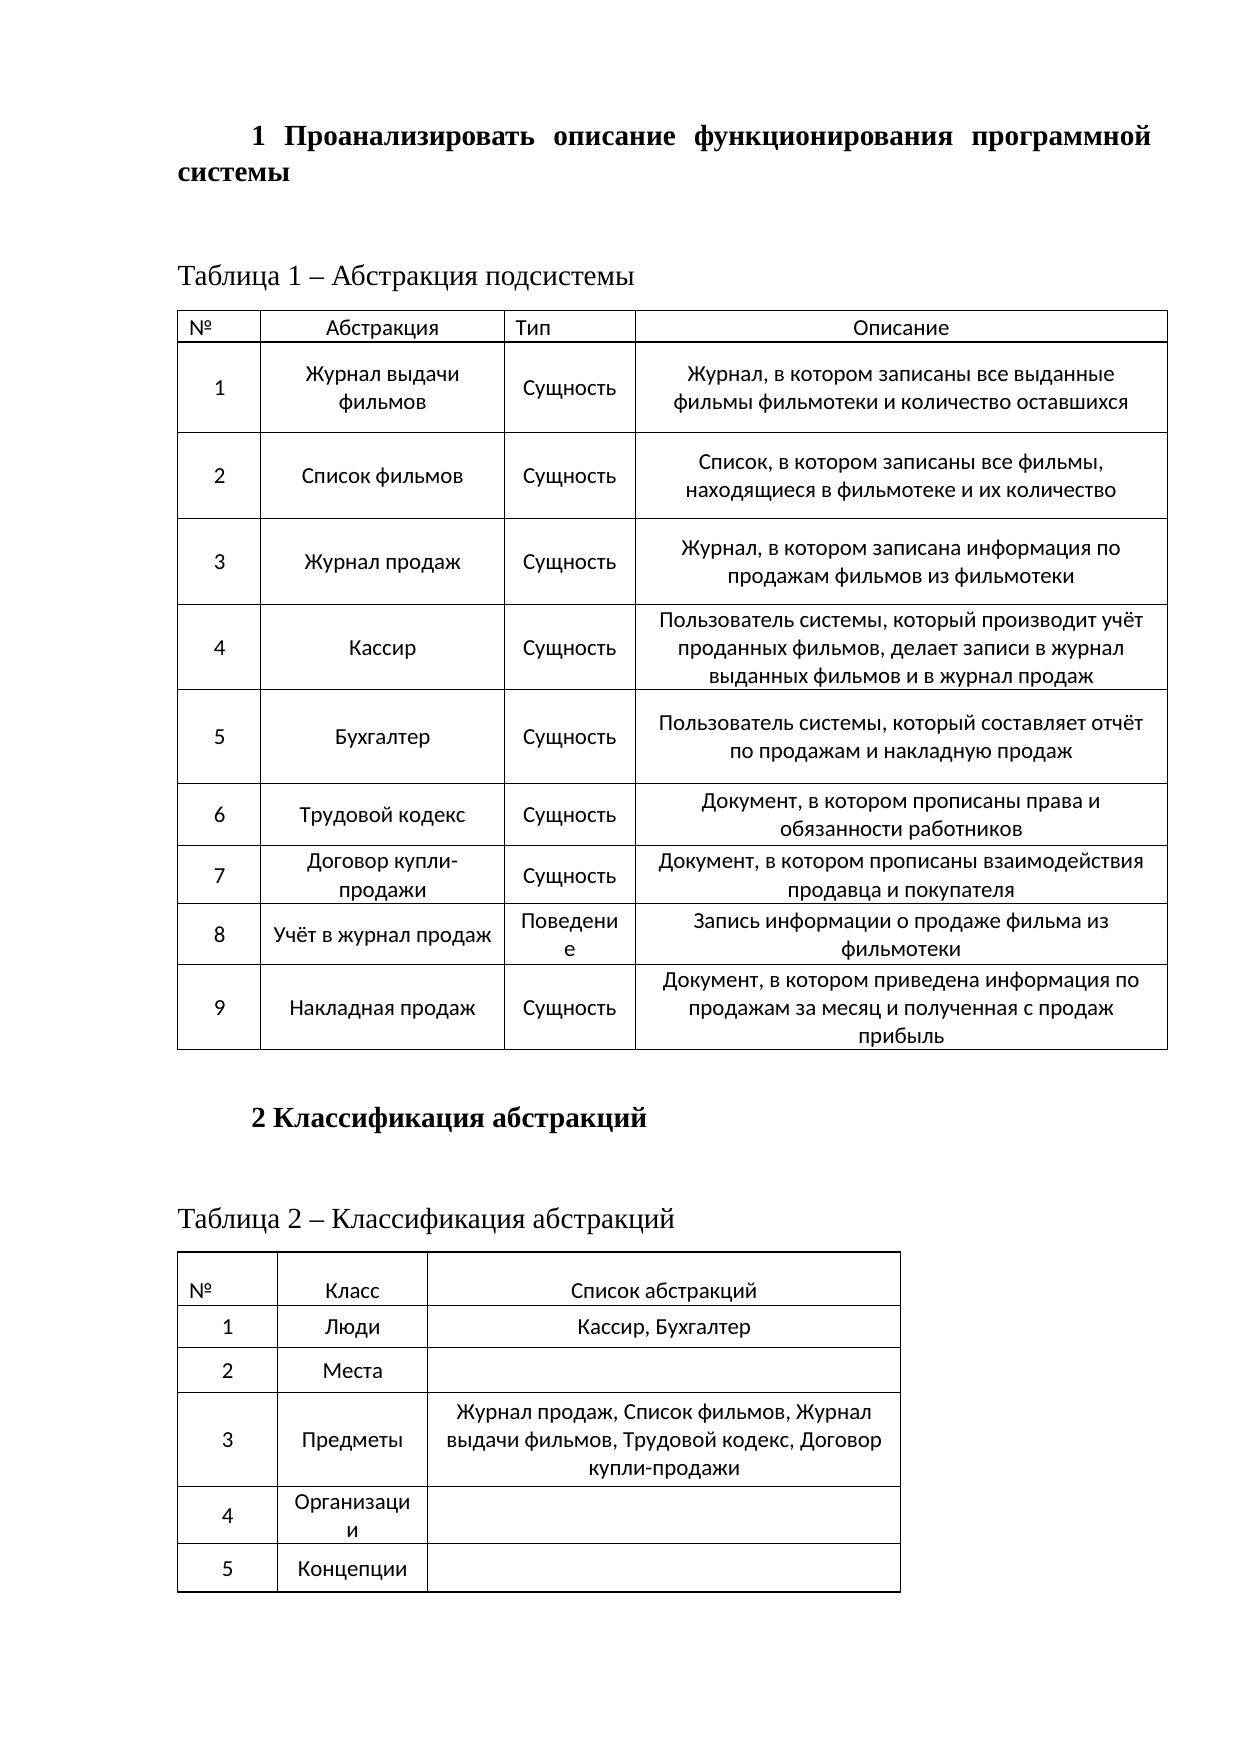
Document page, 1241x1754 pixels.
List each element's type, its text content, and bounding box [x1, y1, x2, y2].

table_cell Кассир [261, 605, 504, 689]
table_cell 2 [178, 1348, 277, 1392]
table_header № [178, 1253, 277, 1304]
table_cell Бухгалтер [261, 690, 504, 783]
table_cell 9 [178, 965, 260, 1049]
table_cell 8 [178, 904, 260, 964]
table_cell Запись информации о продаже фильма из фильмотеки [636, 904, 1167, 964]
table_cell Накладная продаж [261, 965, 504, 1049]
table_header Класс [278, 1253, 427, 1304]
table_cell 4 [178, 1487, 277, 1543]
text Таблица 2 – Классификация абстракций [177, 1201, 1152, 1235]
table_cell Сущность [505, 519, 635, 604]
table_cell Сущность [505, 343, 635, 432]
table_cell Журнал, в котором записана информация по продажам фильмов из фильмотеки [636, 519, 1167, 604]
table_cell 1 [178, 343, 260, 432]
table_cell Сущность [505, 965, 635, 1049]
table_cell 4 [178, 605, 260, 689]
table_header Описание [636, 311, 1167, 341]
table_cell 3 [178, 519, 260, 604]
table_cell Журнал продаж, Список фильмов, Журнал выдачи фильмов, Трудовой кодекс, Договор купли-продажи [428, 1393, 900, 1486]
table_header Список абстракций [428, 1253, 900, 1304]
table_cell 1 [178, 1306, 277, 1347]
table_cell Список, в котором записаны все фильмы, находящиеся в фильмотеке и их количество [636, 433, 1167, 518]
table_cell Документ, в котором прописаны права и обязанности работников [636, 784, 1167, 845]
table_cell Журнал выдачи фильмов [261, 343, 504, 432]
table_cell Концепции [278, 1544, 427, 1591]
text 2 Классификация абстракций [251, 1101, 1152, 1134]
text Таблица 1 – Абстракция подсистемы [177, 258, 1152, 292]
table_cell 5 [178, 1544, 277, 1591]
table_cell Документ, в котором прописаны взаимодействия продавца и покупателя [636, 846, 1167, 903]
table_cell Список фильмов [261, 433, 504, 518]
table_cell [428, 1348, 900, 1392]
table_cell 5 [178, 690, 260, 783]
table_header Тип [505, 311, 635, 341]
table_cell Предметы [278, 1393, 427, 1486]
table_cell Журнал продаж [261, 519, 504, 604]
table_cell Сущность [505, 690, 635, 783]
table_cell [428, 1544, 900, 1591]
table_cell Учёт в журнал продаж [261, 904, 504, 964]
table_cell Сущность [505, 784, 635, 845]
table_cell Сущность [505, 605, 635, 689]
table_cell Кассир, Бухгалтер [428, 1306, 900, 1347]
table_cell Сущность [505, 846, 635, 903]
table_cell Поведение [505, 904, 635, 964]
table_cell 3 [178, 1393, 277, 1486]
table_cell Журнал, в котором записаны все выданные фильмы фильмотеки и количество оставшихся [636, 343, 1167, 432]
table_header Абстракция [261, 311, 504, 341]
table_header № [178, 311, 260, 341]
table_cell Места [278, 1348, 427, 1392]
table_cell [428, 1487, 900, 1543]
table_cell Трудовой кодекс [261, 784, 504, 845]
table_cell Организации [278, 1487, 427, 1543]
table_cell Документ, в котором приведена информация по продажам за месяц и полученная с продаж прибыль [636, 965, 1167, 1049]
table_cell 2 [178, 433, 260, 518]
table_cell Пользователь системы, который производит учёт проданных фильмов, делает записи в журнал выданных фильмов и в журнал продаж [636, 605, 1167, 689]
table_cell 7 [178, 846, 260, 903]
table_cell Сущность [505, 433, 635, 518]
table_cell Люди [278, 1306, 427, 1347]
table_cell 6 [178, 784, 260, 845]
text 1 Проанализировать описание функционирования программной системы [177, 118, 1152, 187]
table_cell Пользователь системы, который составляет отчёт по продажам и накладную продаж [636, 690, 1167, 783]
table_cell Договор купли-продажи [261, 846, 504, 903]
